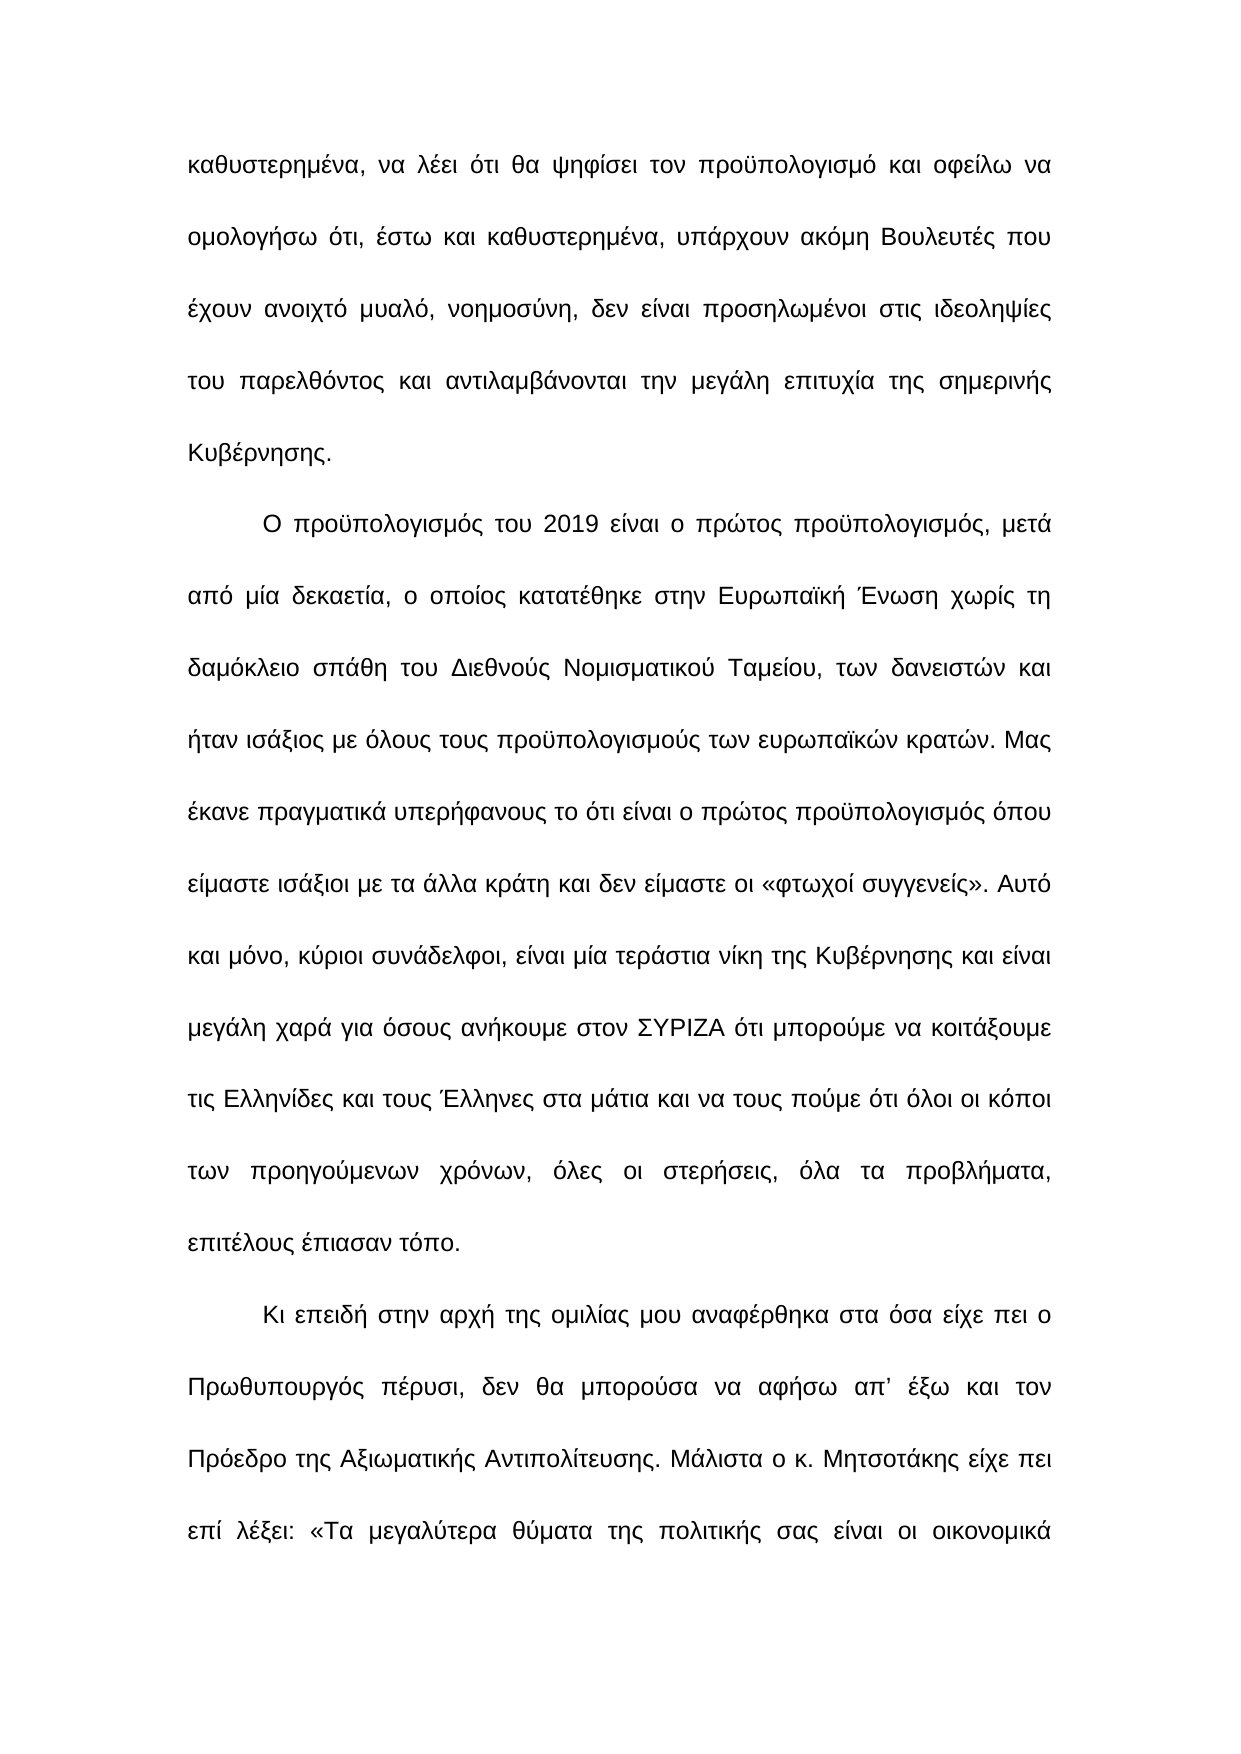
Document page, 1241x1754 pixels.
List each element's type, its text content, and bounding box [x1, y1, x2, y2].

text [187, 1300, 1053, 1544]
text Ο προϋπολογισμός του 2019 είναι ο πρώτος προϋπολογισμός, μετά από μία δεκαετία, ο οποίος κατατέθηκε στην Ευρωπαϊκή Ένωση χωρίς τη δαμόκλειο σπάθη του Διεθνούς Νομισματικού Ταμείου, των δανειστών και ήταν ισάξιος με όλους τους προϋπολογισμούς των ευρωπαϊκών κρατών. Μας έκανε πραγματικά υπερήφανους το ότι είναι ο πρώτος προϋπολογισμός όπου είμαστε ισάξιοι με τα άλλα κράτη και δεν είμαστε οι «φτωχοί συγγενείς». Αυτό και μόνο, κύριοι συνάδελφοι, είναι μία τεράστια νίκη της Κυβέρνησης και είναι μεγάλη χαρά για όσους ανήκουμε στον ΣΥΡΙΖΑ ότι μπορούμε να κοιτάξουμε τις Ελληνίδες και τους Έλληνες στα μάτια και να τους πούμε ότι όλοι οι κόποι των προηγούμενων χρόνων, όλες οι στερήσεις, όλα τα προβλήματα, επιτέλους έπιασαν τόπο. [187, 509, 1053, 1257]
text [187, 150, 1053, 466]
